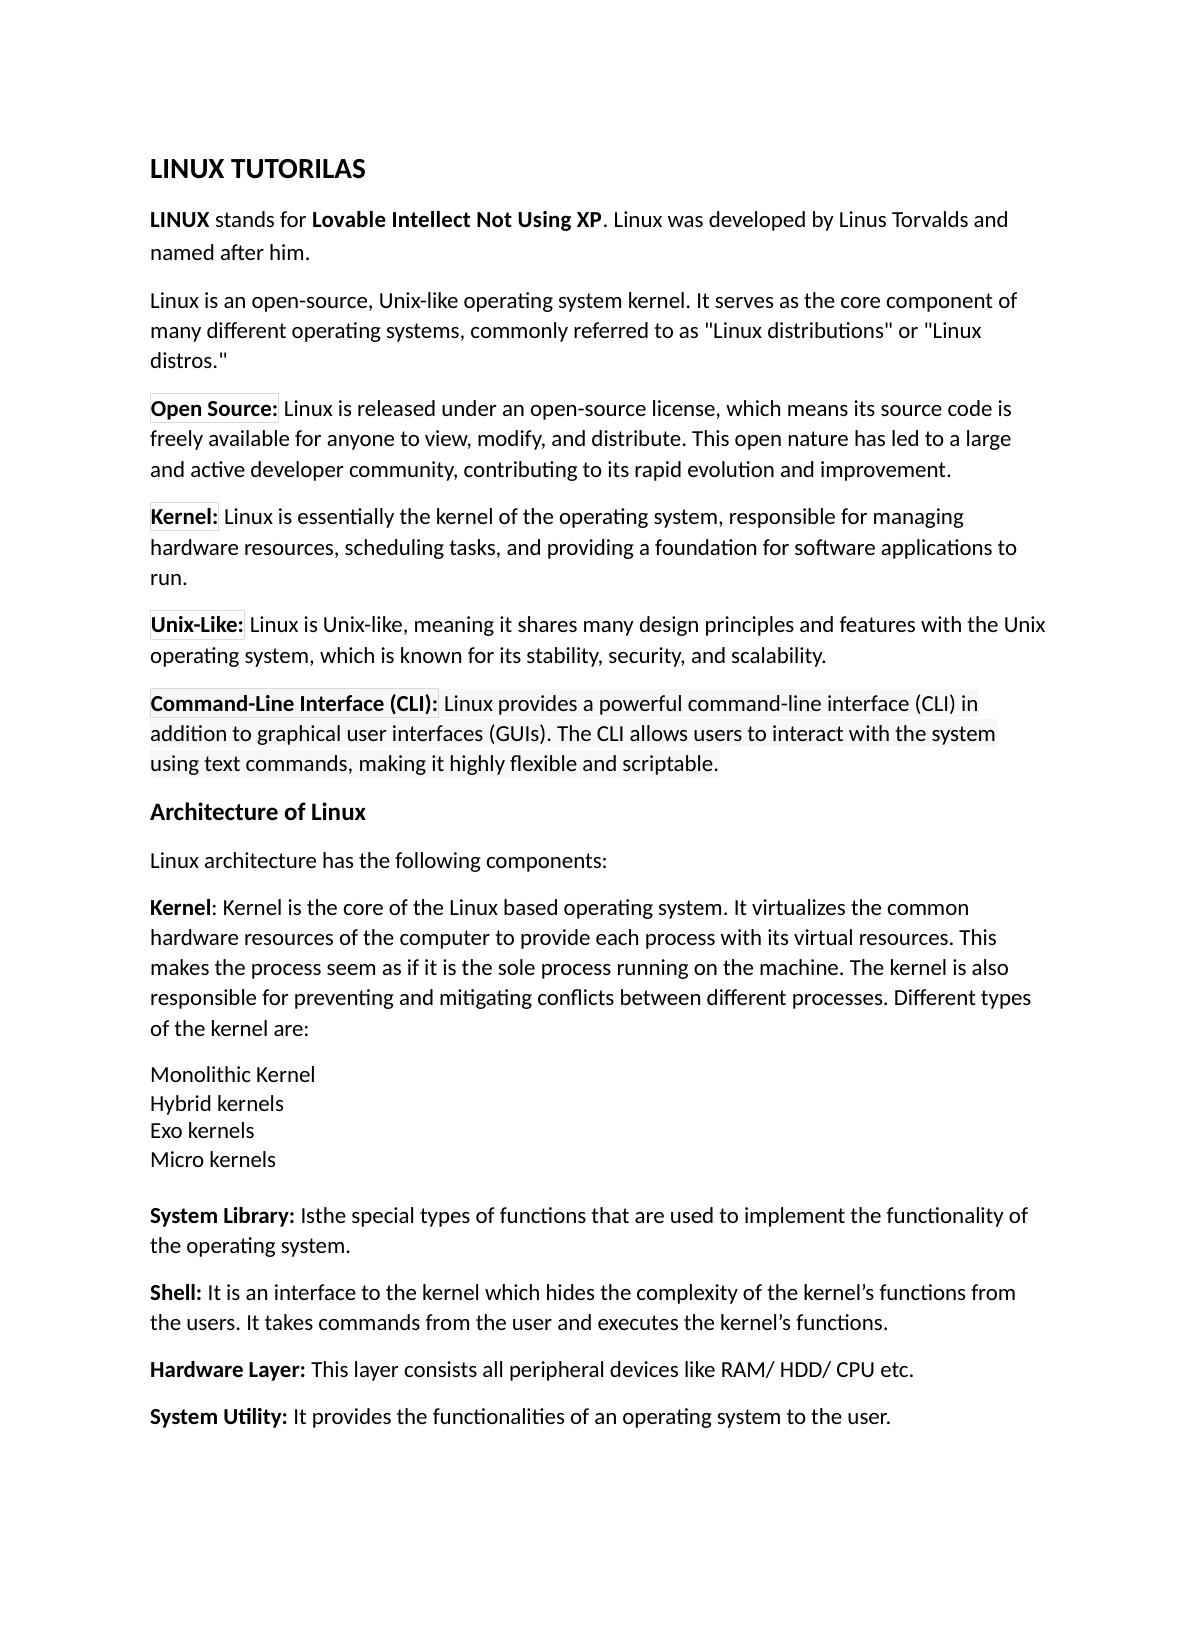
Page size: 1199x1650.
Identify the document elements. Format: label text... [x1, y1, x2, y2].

text LINUX TUTORILAS [150, 150, 1049, 186]
text Linux architecture has the following components: [150, 846, 1049, 874]
text Hybrid kernels [150, 1089, 1049, 1117]
text Monolithic Kernel [150, 1061, 1049, 1089]
text Kernel: Kernel is the core of the Linux based operating system. It virtualizes the common hardware resources of the computer to provide each process with its virtual resources. This makes the process seem as if it is the sole process running on the machine. The kernel is also responsible for preventing and mitigating conflicts between different processes. Different types of the kernel are: [150, 893, 1049, 1042]
text Command-Line Interface (CLI): Linux provides a powerful command-line interface (CLI) in addition to graphical user interfaces (GUIs). The CLI allows users to interact with the system using text commands, making it highly flexible and scriptable. [150, 688, 1049, 778]
text Kernel: Linux is essentially the kernel of the operating system, responsible for managing hardware resources, scheduling tasks, and providing a foundation for software applications to run. [150, 502, 1049, 591]
text System Library: Isthe special types of functions that are used to implement the functionality of the operating system. [150, 1201, 1049, 1259]
text Hardware Layer: This layer consists all peripheral devices like RAM/ HDD/ CPU etc. [150, 1355, 1049, 1383]
text Architecture of Linux [150, 796, 1049, 827]
text LINUX stands for Lovable Intellect Not Using XP. Linux was developed by Linus Torvalds and named after him. [150, 205, 1049, 267]
text Linux is an open-source, Unix-like operating system kernel. It serves as the core component of many different operating systems, commonly referred to as "Linux distributions" or "Linux distros." [150, 286, 1049, 374]
text Exo kernels [150, 1117, 1049, 1145]
text Unix-Like: Linux is Unix-like, meaning it shares many design principles and features with the Unix operating system, which is known for its stability, security, and scalability. [150, 610, 1049, 669]
text Shell: It is an interface to the kernel which hides the complexity of the kernel’s functions from the users. It takes commands from the user and executes the kernel’s functions. [150, 1278, 1049, 1336]
text System Utility: It provides the functionalities of an operating system to the user. [150, 1402, 1049, 1430]
text Micro kernels [150, 1145, 1049, 1173]
text Open Source: Linux is released under an open-source license, which means its source code is freely available for anyone to view, modify, and distribute. This open nature has led to a large and active developer community, contributing to its rapid evolution and improvement. [150, 393, 1049, 483]
